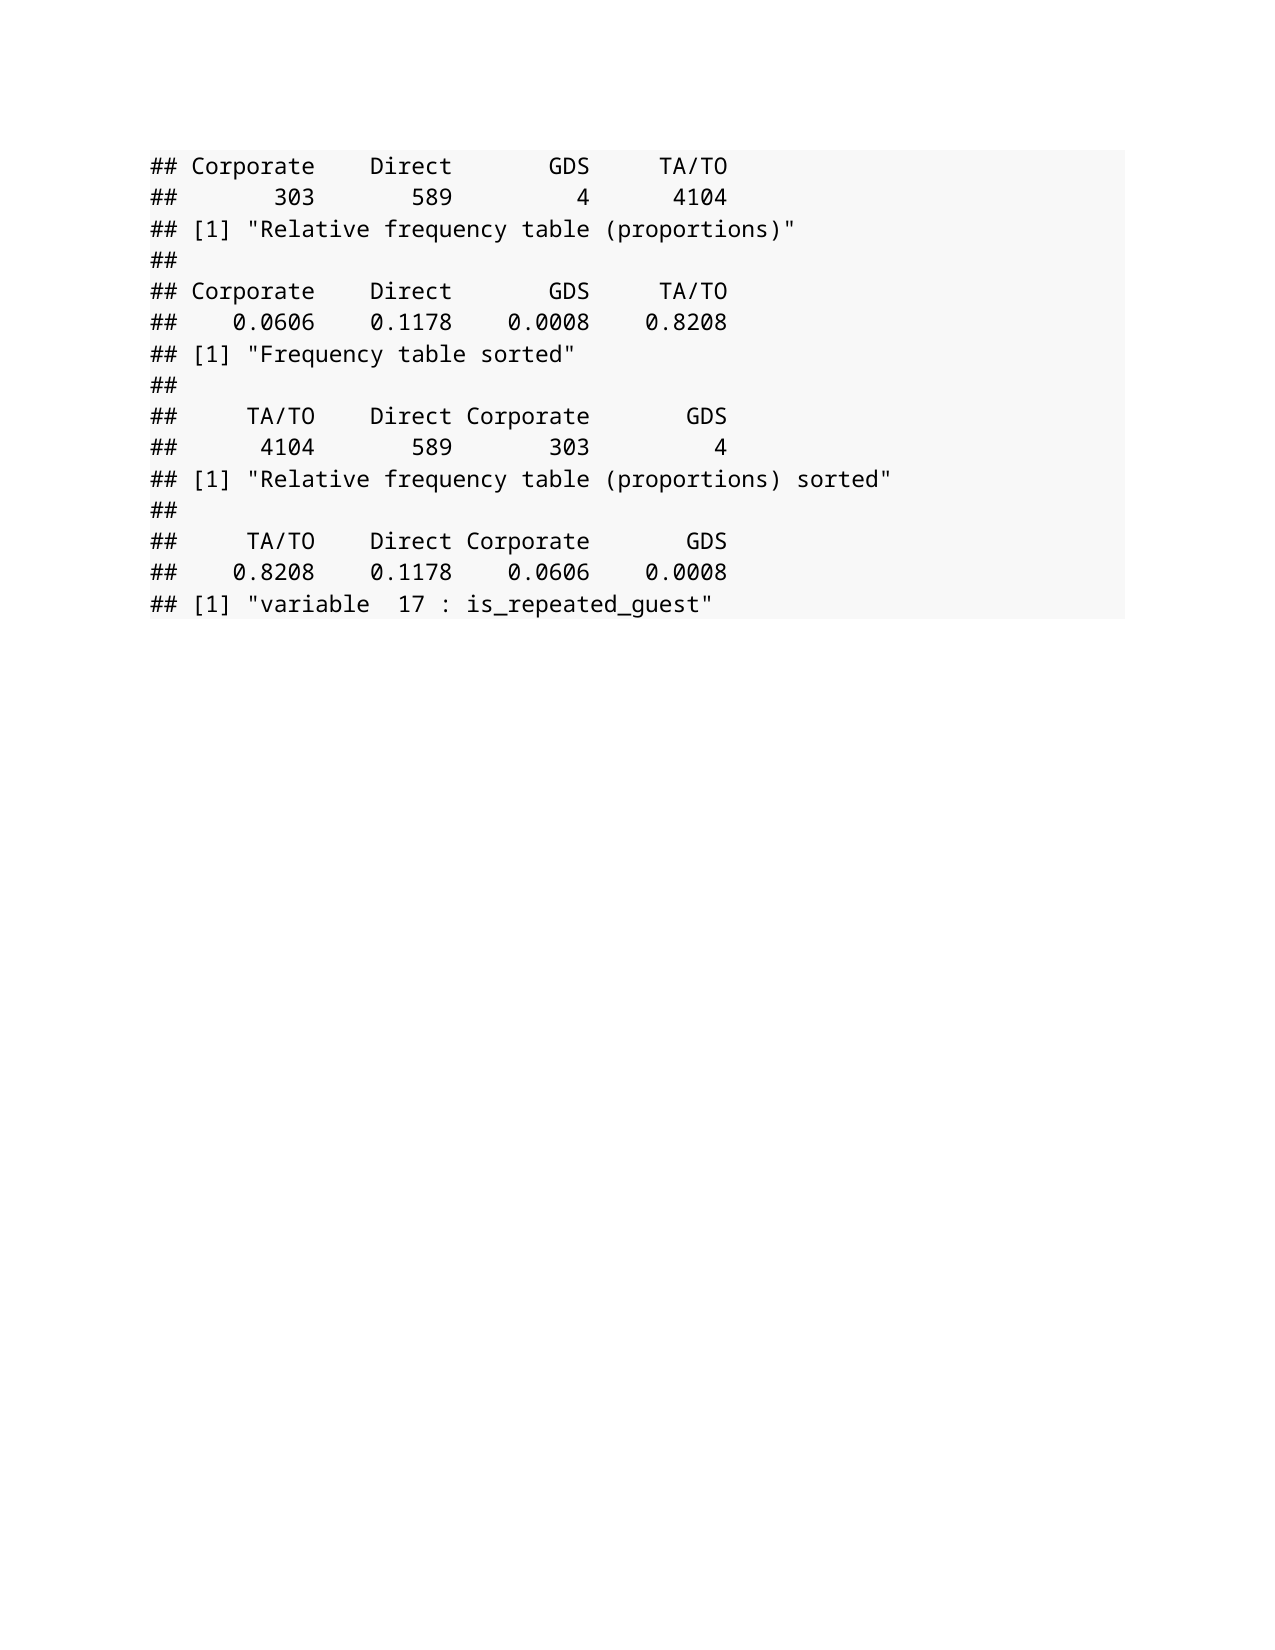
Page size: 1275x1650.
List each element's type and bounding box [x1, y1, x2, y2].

text [150, 150, 1125, 619]
